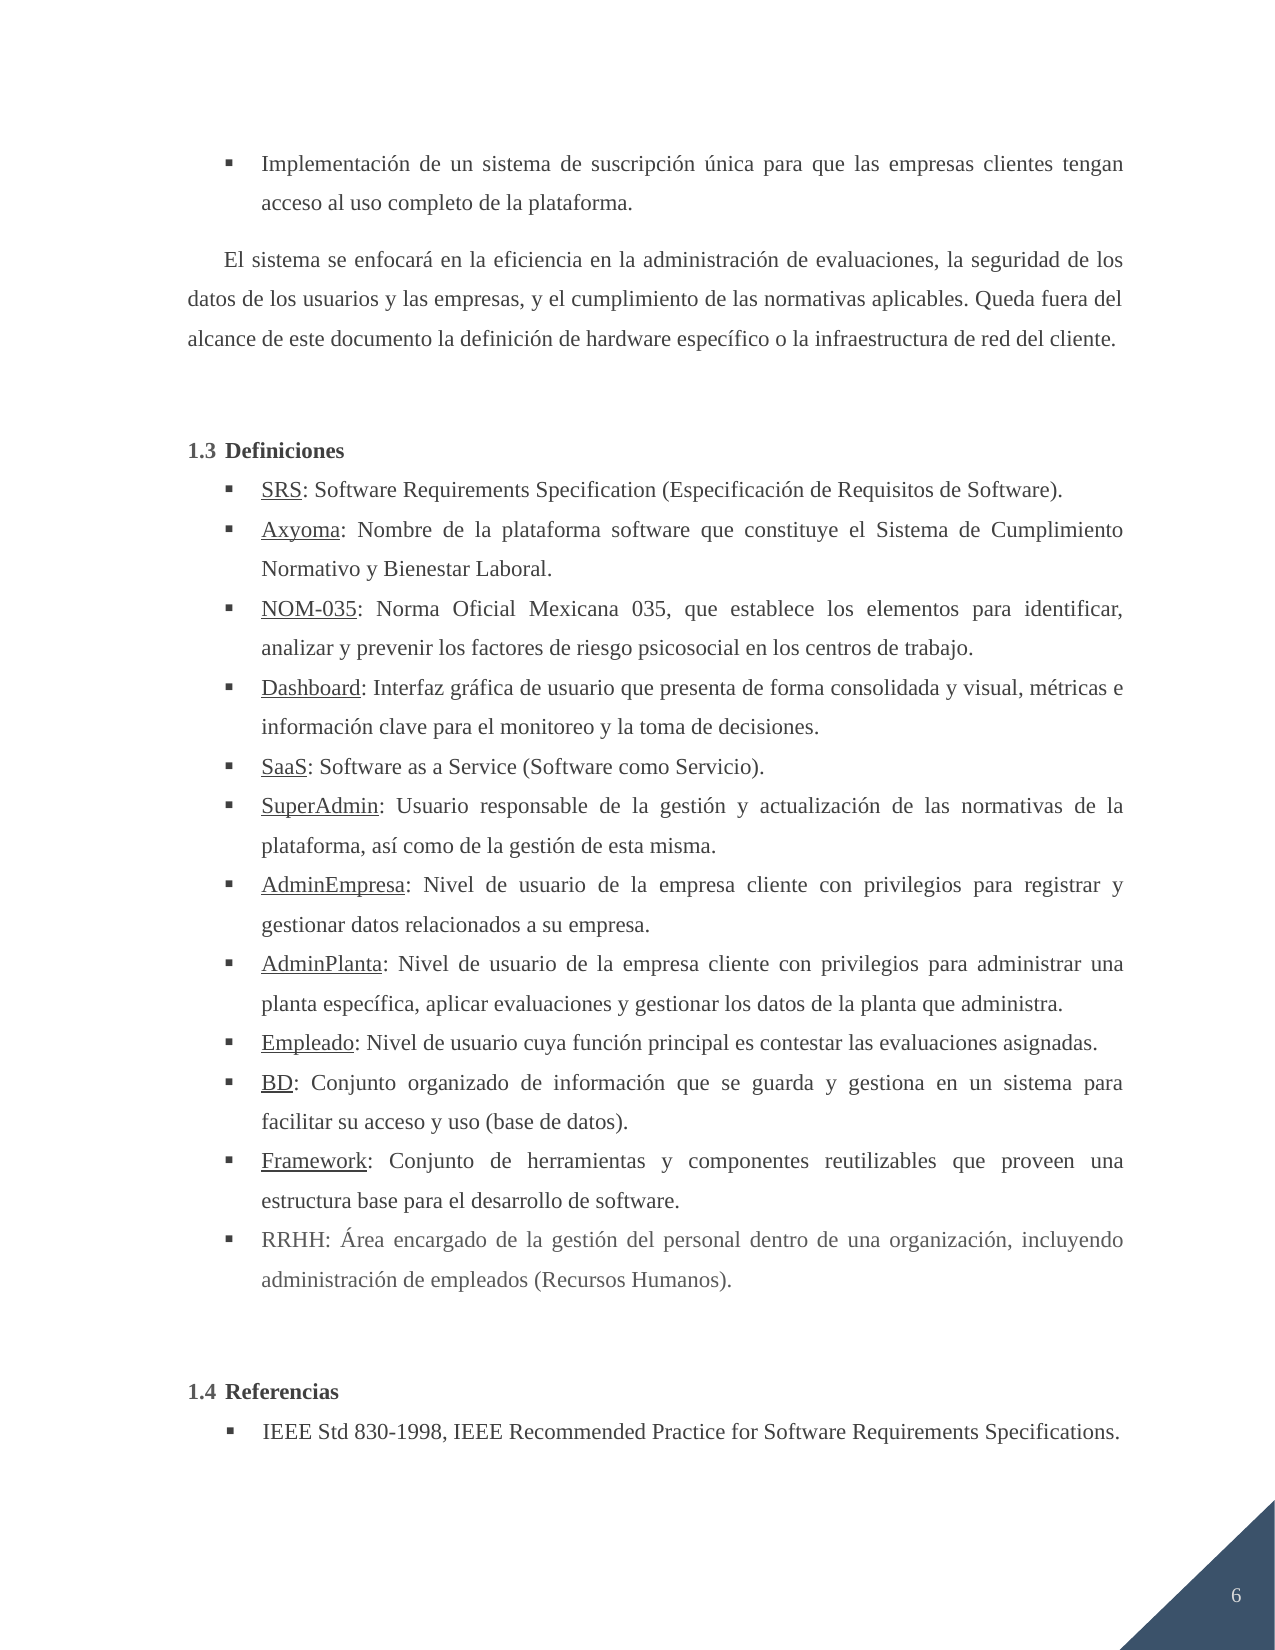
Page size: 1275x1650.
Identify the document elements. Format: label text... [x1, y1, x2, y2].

list SRS: Software Requirements Specification (Especificación de Requisitos de Software). [224, 476, 1125, 503]
list Empleado: Nivel de usuario cuya función principal es contestar las evaluaciones asignadas. [224, 1029, 1125, 1055]
list Axyoma: Nombre de la plataforma software que constituye el Sistema de Cumplimiento Normativo y Bienestar Laboral. [224, 516, 1125, 582]
subtitle Definiciones [187, 437, 1125, 463]
list Framework: Conjunto de herramientas y componentes reutilizables que proveen una estructura base para el desarrollo de software. [224, 1147, 1125, 1213]
list AdminEmpresa: Nivel de usuario de la empresa cliente con privilegios para registrar y gestionar datos relacionados a su empresa. [224, 871, 1125, 937]
subtitle Referencias [187, 1378, 1125, 1404]
list NOM-035: Norma Oficial Mexicana 035, que establece los elementos para identificar, analizar y prevenir los factores de riesgo psicosocial en los centros de trabajo. [224, 595, 1125, 661]
list IEEE Std 830-1998, IEEE Recommended Practice for Software Requirements Specifications. [225, 1418, 1125, 1444]
list AdminPlanta: Nivel de usuario de la empresa cliente con privilegios para administrar una planta específica, aplicar evaluaciones y gestionar los datos de la planta que administra. [224, 950, 1125, 1016]
list RRHH: Área encargado de la gestión del personal dentro de una organización, incluyendo administración de empleados (Recursos Humanos). [224, 1226, 1125, 1292]
list Implementación de un sistema de suscripción única para que las empresas clientes tengan acceso al uso completo de la plataforma. [224, 150, 1125, 216]
list SuperAdmin: Usuario responsable de la gestión y actualización de las normativas de la plataforma, así como de la gestión de esta misma. [224, 792, 1125, 858]
list Dashboard: Interfaz gráfica de usuario que presenta de forma consolidada y visual, métricas e información clave para el monitoreo y la toma de decisiones. [224, 674, 1125, 739]
text El sistema se enfocará en la eficiencia en la administración de evaluaciones, la seguridad de los datos de los usuarios y las empresas, y el cumplimiento de las normativas aplicables. Queda fuera del alcance de este documento la definición de hardware específico o la infraestructura de red del cliente. [187, 246, 1125, 351]
list BD: Conjunto organizado de información que se guarda y gestiona en un sistema para facilitar su acceso y uso (base de datos). [224, 1068, 1125, 1134]
list SaaS: Software as a Service (Software como Servicio). [224, 753, 1125, 779]
